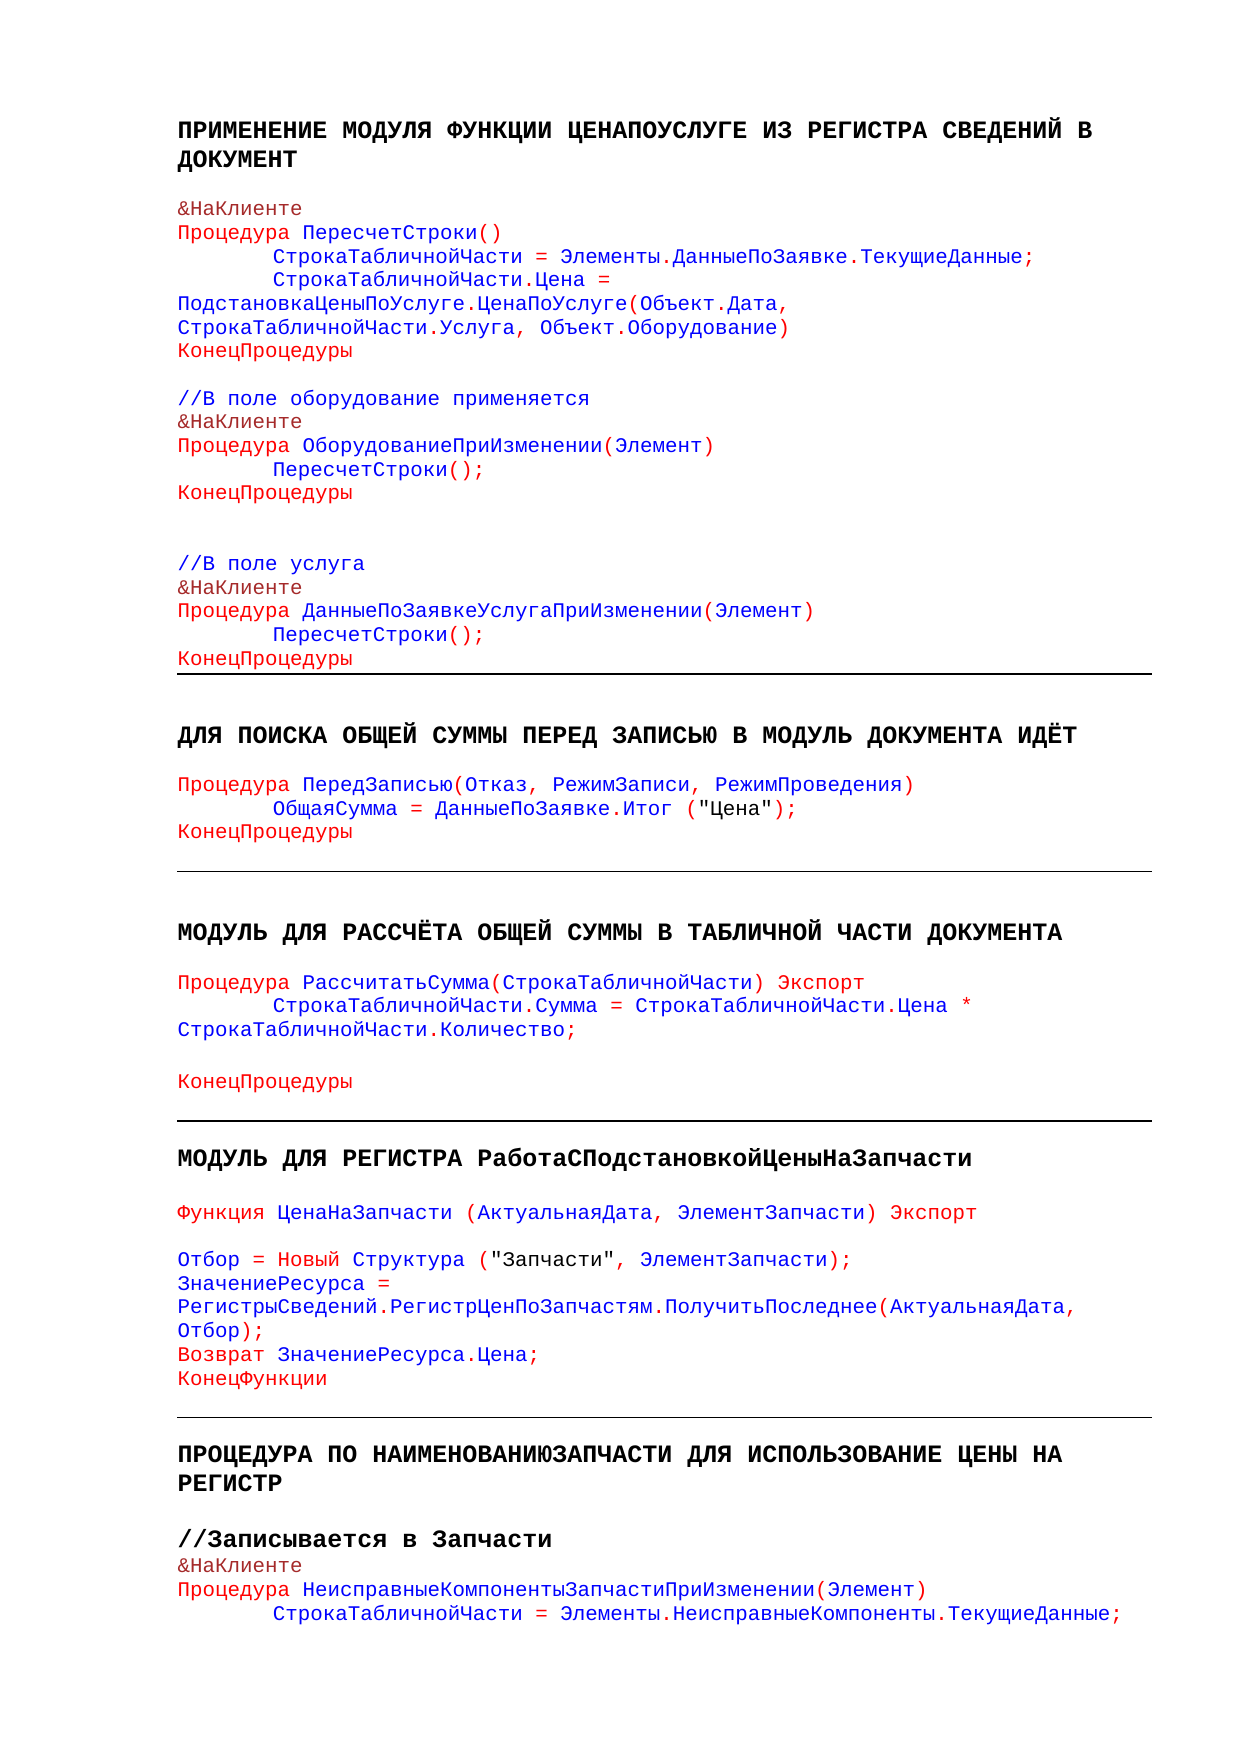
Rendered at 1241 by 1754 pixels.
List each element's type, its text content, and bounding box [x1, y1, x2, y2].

text //В поле оборудование применяется [177, 388, 1152, 411]
text Процедура НеисправныеКомпонентыЗапчастиПриИзменении(Элемент) [177, 1579, 1152, 1603]
text ЗначениеРесурса = РегистрыСведений.РегистрЦенПоЗапчастям.ПолучитьПоследнее(АктуальнаяДата, Отбор); [177, 1273, 1152, 1344]
text ПРОЦЕДУРА ПО НАИМЕНОВАНИЮЗАПЧАСТИ ДЛЯ ИСПОЛЬЗОВАНИЕ ЦЕНЫ НА РЕГИСТР [177, 1442, 1152, 1499]
text Процедура ПередЗаписью(Отказ, РежимЗаписи, РежимПроведения) [177, 774, 1152, 798]
text Функция ЦенаНаЗапчасти (АктуальнаяДата, ЭлементЗапчасти) Экспорт [177, 1202, 1152, 1226]
text СтрокаТабличнойЧасти.Цена = ПодстановкаЦеныПоУслуге.ЦенаПоУслуге(Объект.Дата, СтрокаТабличнойЧасти.Услуга, Объект.Оборудование) [177, 269, 1152, 340]
text КонецПроцедуры [177, 822, 1152, 845]
text СтрокаТабличнойЧасти.Сумма = СтрокаТабличнойЧасти.Цена * СтрокаТабличнойЧасти.Количество; [177, 995, 1152, 1043]
text ОбщаяСумма = ДанныеПоЗаявке.Итог ("Цена"); [177, 798, 1152, 822]
text КонецПроцедуры [177, 648, 1152, 673]
text КонецФункции [177, 1367, 1152, 1391]
text Отбор = Новый Структура ("Запчасти", ЭлементЗапчасти); [177, 1249, 1152, 1273]
text КонецПроцедуры [177, 340, 1152, 364]
text //В поле услуга [177, 553, 1152, 577]
text Процедура ПересчетСтроки() [177, 222, 1152, 246]
text КонецПроцедуры [177, 1071, 1152, 1094]
text ПересчетСтроки(); [177, 624, 1152, 648]
text //Записывается в Запчасти [177, 1527, 1152, 1555]
text МОДУЛЬ ДЛЯ РАССЧЁТА ОБЩЕЙ СУММЫ В ТАБЛИЧНОЙ ЧАСТИ ДОКУМЕНТА [177, 920, 1152, 948]
text Процедура РассчитатьСумма(СтрокаТабличнойЧасти) Экспорт [177, 972, 1152, 995]
text &НаКлиенте [177, 577, 1152, 600]
text ПересчетСтроки(); [177, 458, 1152, 482]
text МОДУЛЬ ДЛЯ РЕГИСТРА РаботаСПодстановкойЦеныНаЗапчасти [177, 1145, 1152, 1174]
text Возврат ЗначениеРесурса.Цена; [177, 1344, 1152, 1367]
text &НаКлиенте [177, 198, 1152, 222]
text ДЛЯ ПОИСКА ОБЩЕЙ СУММЫ ПЕРЕД ЗАПИСЬЮ В МОДУЛЬ ДОКУМЕНТА ИДЁТ [177, 722, 1152, 751]
text Процедура ДанныеПоЗаявкеУслугаПриИзменении(Элемент) [177, 600, 1152, 624]
text &НаКлиенте [177, 1555, 1152, 1579]
text СтрокаТабличнойЧасти = Элементы.ДанныеПоЗаявке.ТекущиеДанные; [177, 246, 1152, 269]
text СтрокаТабличнойЧасти = Элементы.НеисправныеКомпоненты.ТекущиеДанные; [177, 1603, 1152, 1626]
text КонецПроцедуры [177, 482, 1152, 506]
text Процедура ОборудованиеПриИзменении(Элемент) [177, 435, 1152, 458]
text ПРИМЕНЕНИЕ МОДУЛЯ ФУНКЦИИ ЦЕНАПОУСЛУГЕ ИЗ РЕГИСТРА СВЕДЕНИЙ В ДОКУМЕНТ [177, 118, 1152, 175]
text &НаКлиенте [177, 411, 1152, 435]
